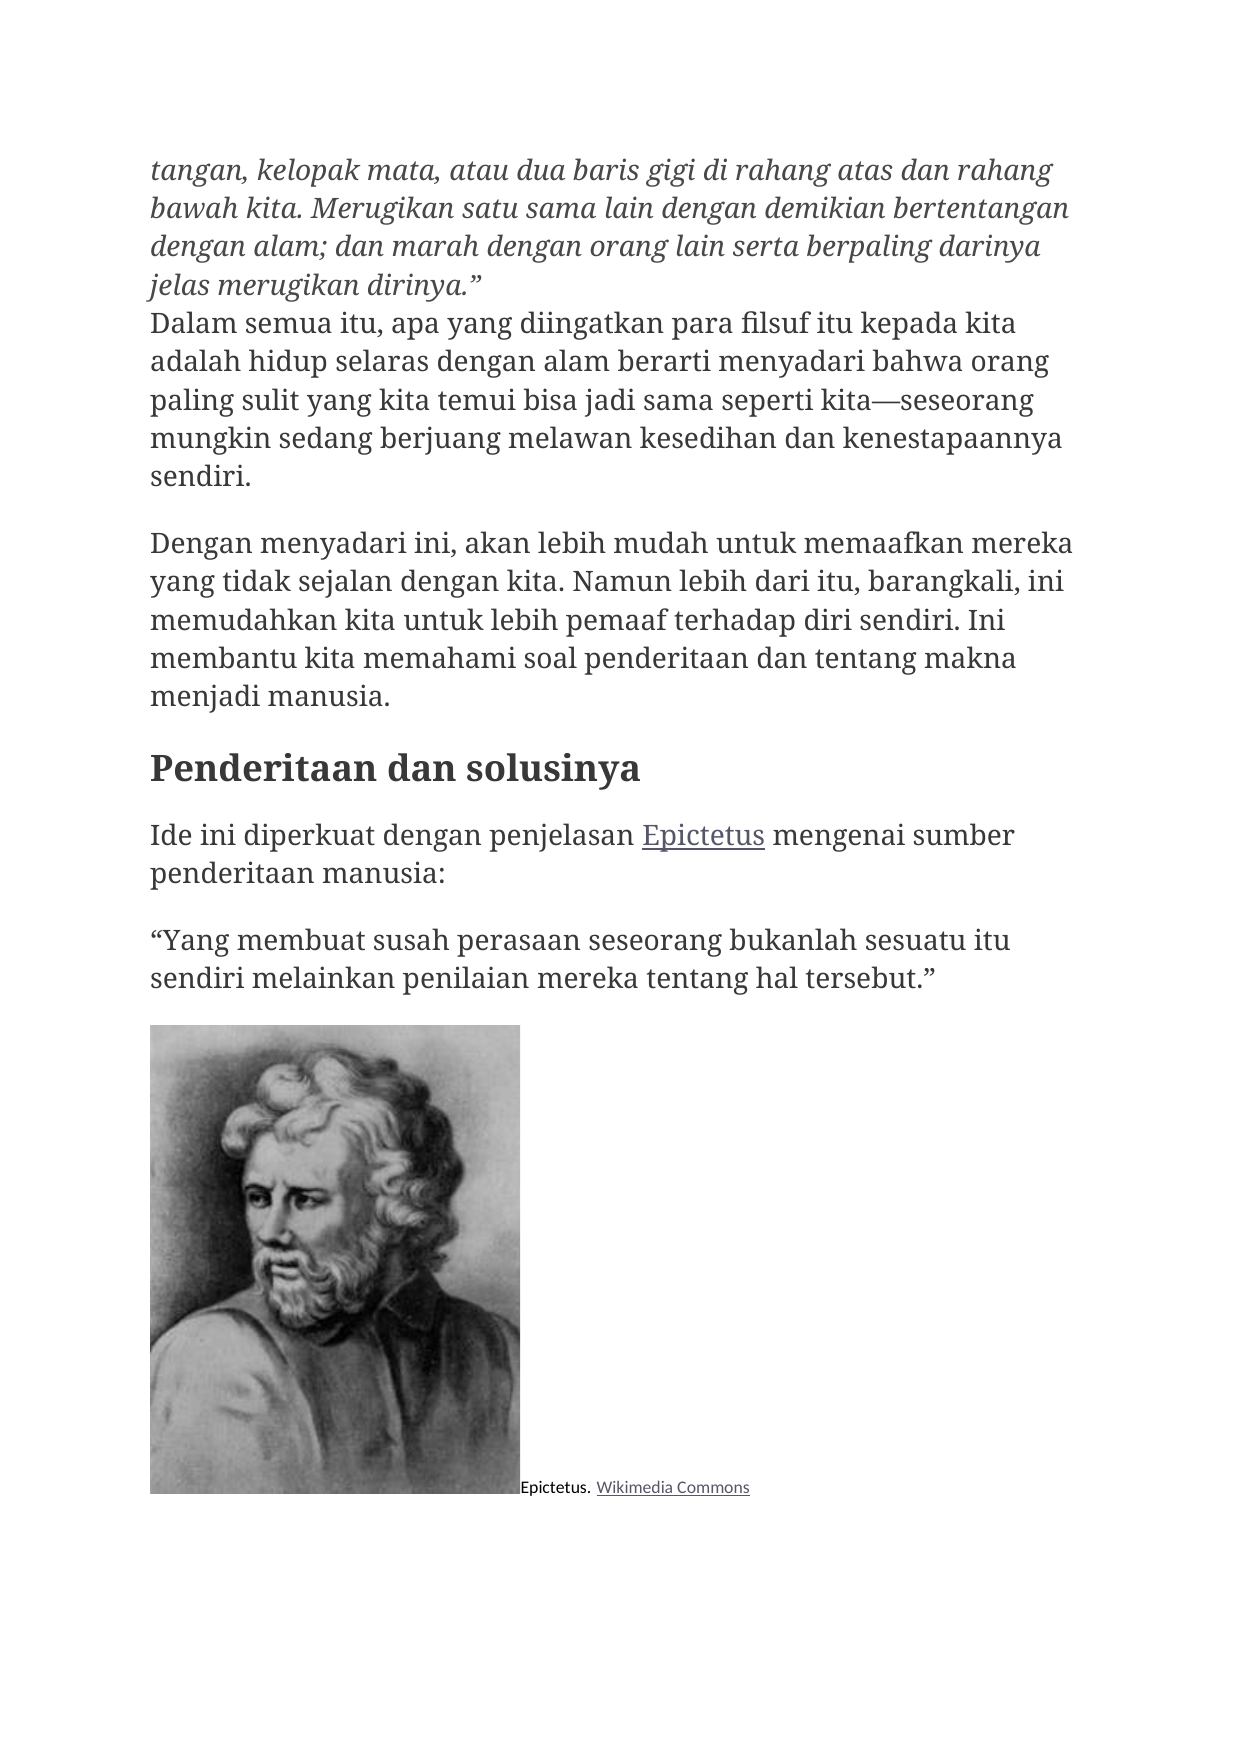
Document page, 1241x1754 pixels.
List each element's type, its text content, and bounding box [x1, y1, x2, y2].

text Ide ini diperkuat dengan penjelasan Epictetus mengenai sumber penderitaan manusia: [150, 815, 1090, 892]
text Dengan menyadari ini, akan lebih mudah untuk memaafkan mereka yang tidak sejalan dengan kita. Namun lebih dari itu, barangkali, ini memudahkan kita untuk lebih pemaaf terhadap diri sendiri. Ini membantu kita memahami soal penderitaan dan tentang makna menjadi manusia. [150, 523, 1090, 715]
subtitle Penderitaan dan solusinya [150, 743, 1090, 793]
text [150, 150, 1090, 303]
text “Yang membuat susah perasaan seseorang bukanlah sesuatu itu sendiri melainkan penilaian mereka tentang hal tersebut.” [150, 920, 1090, 997]
text Dalam semua itu, apa yang diingatkan para filsuf itu kepada kita adalah hidup selaras dengan alam berarti menyadari bahwa orang paling sulit yang kita temui bisa jadi sama seperti kita—seseorang mungkin sedang berjuang melawan kesedihan dan kenestapaannya sendiri. [150, 303, 1090, 495]
picture [150, 1025, 521, 1494]
